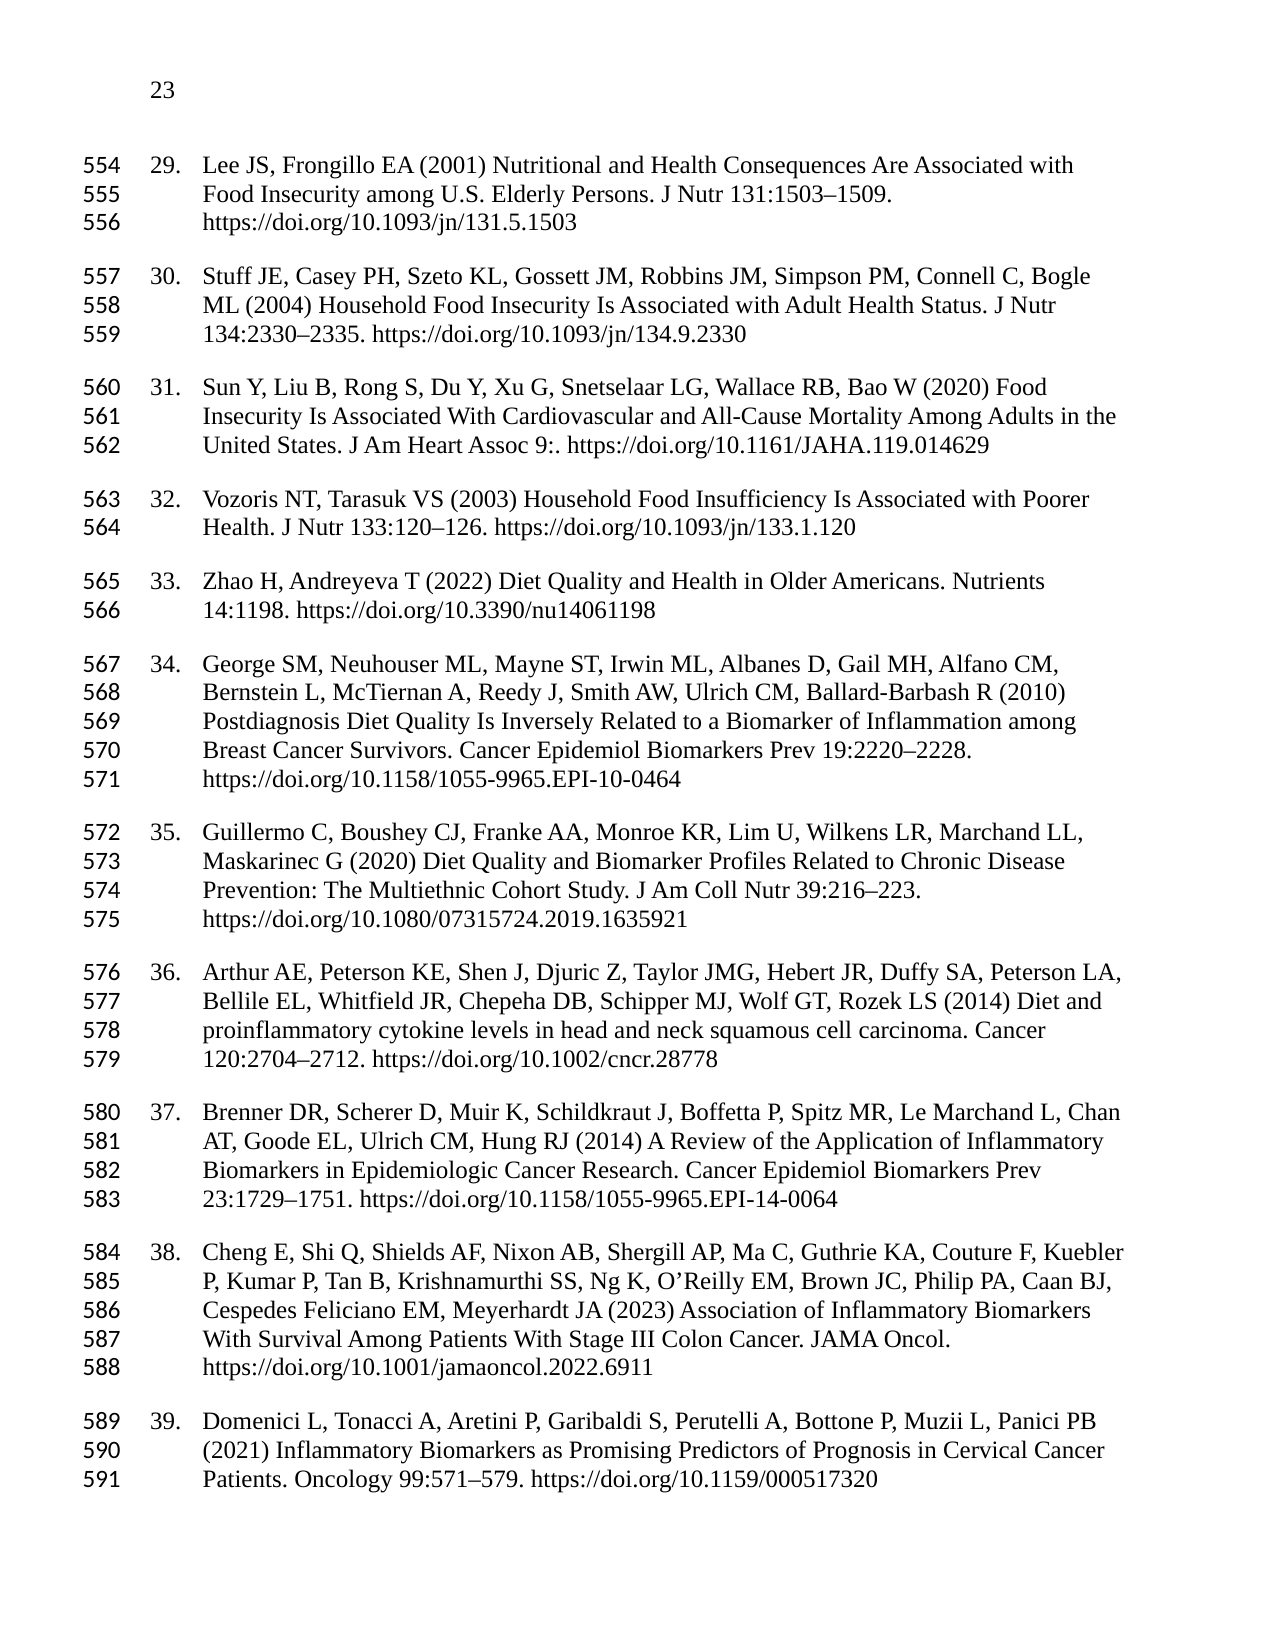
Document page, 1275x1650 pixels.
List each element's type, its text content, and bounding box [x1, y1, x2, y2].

text 30. Stuff JE, Casey PH, Szeto KL, Gossett JM, Robbins JM, Simpson PM, Connell C, Bogle ML (2004) Household Food Insecurity Is Associated with Adult Health Status. J Nutr 134:2330–2335. https://doi.org/10.1093/jn/134.9.2330 [150, 261, 1125, 347]
text 29. Lee JS, Frongillo EA (2001) Nutritional and Health Consequences Are Associated with Food Insecurity among U.S. Elderly Persons. J Nutr 131:1503–1509. https://doi.org/10.1093/jn/131.5.1503 [150, 150, 1125, 236]
text 36. Arthur AE, Peterson KE, Shen J, Djuric Z, Taylor JMG, Hebert JR, Duffy SA, Peterson LA, Bellile EL, Whitfield JR, Chepeha DB, Schipper MJ, Wolf GT, Rozek LS (2014) Diet and proinflammatory cytokine levels in head and neck squamous cell carcinoma. Cancer 120:2704–2712. https://doi.org/10.1002/cncr.28778 [150, 957, 1125, 1072]
text 34. George SM, Neuhouser ML, Mayne ST, Irwin ML, Albanes D, Gail MH, Alfano CM, Bernstein L, McTiernan A, Reedy J, Smith AW, Ulrich CM, Ballard-Barbash R (2010) Postdiagnosis Diet Quality Is Inversely Related to a Biomarker of Inflammation among Breast Cancer Survivors. Cancer Epidemiol Biomarkers Prev 19:2220–2228. https://doi.org/10.1158/1055-9965.EPI-10-0464 [150, 649, 1125, 792]
text 31. Sun Y, Liu B, Rong S, Du Y, Xu G, Snetselaar LG, Wallace RB, Bao W (2020) Food Insecurity Is Associated With Cardiovascular and All‐Cause Mortality Among Adults in the United States. J Am Heart Assoc 9:. https://doi.org/10.1161/JAHA.119.014629 [150, 372, 1125, 459]
text 35. Guillermo C, Boushey CJ, Franke AA, Monroe KR, Lim U, Wilkens LR, Marchand LL, Maskarinec G (2020) Diet Quality and Biomarker Profiles Related to Chronic Disease Prevention: The Multiethnic Cohort Study. J Am Coll Nutr 39:216–223. https://doi.org/10.1080/07315724.2019.1635921 [150, 817, 1125, 932]
text 33. Zhao H, Andreyeva T (2022) Diet Quality and Health in Older Americans. Nutrients 14:1198. https://doi.org/10.3390/nu14061198 [150, 566, 1125, 624]
text 39. Domenici L, Tonacci A, Aretini P, Garibaldi S, Perutelli A, Bottone P, Muzii L, Panici PB (2021) Inflammatory Biomarkers as Promising Predictors of Prognosis in Cervical Cancer Patients. Oncology 99:571–579. https://doi.org/10.1159/000517320 [150, 1406, 1125, 1492]
text 32. Vozoris NT, Tarasuk VS (2003) Household Food Insufficiency Is Associated with Poorer Health. J Nutr 133:120–126. https://doi.org/10.1093/jn/133.1.120 [150, 484, 1125, 541]
text 38. Cheng E, Shi Q, Shields AF, Nixon AB, Shergill AP, Ma C, Guthrie KA, Couture F, Kuebler P, Kumar P, Tan B, Krishnamurthi SS, Ng K, O’Reilly EM, Brown JC, Philip PA, Caan BJ, Cespedes Feliciano EM, Meyerhardt JA (2023) Association of Inflammatory Biomarkers With Survival Among Patients With Stage III Colon Cancer. JAMA Oncol. https://doi.org/10.1001/jamaoncol.2022.6911 [150, 1237, 1125, 1381]
text 37. Brenner DR, Scherer D, Muir K, Schildkraut J, Boffetta P, Spitz MR, Le Marchand L, Chan AT, Goode EL, Ulrich CM, Hung RJ (2014) A Review of the Application of Inflammatory Biomarkers in Epidemiologic Cancer Research. Cancer Epidemiol Biomarkers Prev 23:1729–1751. https://doi.org/10.1158/1055-9965.EPI-14-0064 [150, 1097, 1125, 1212]
